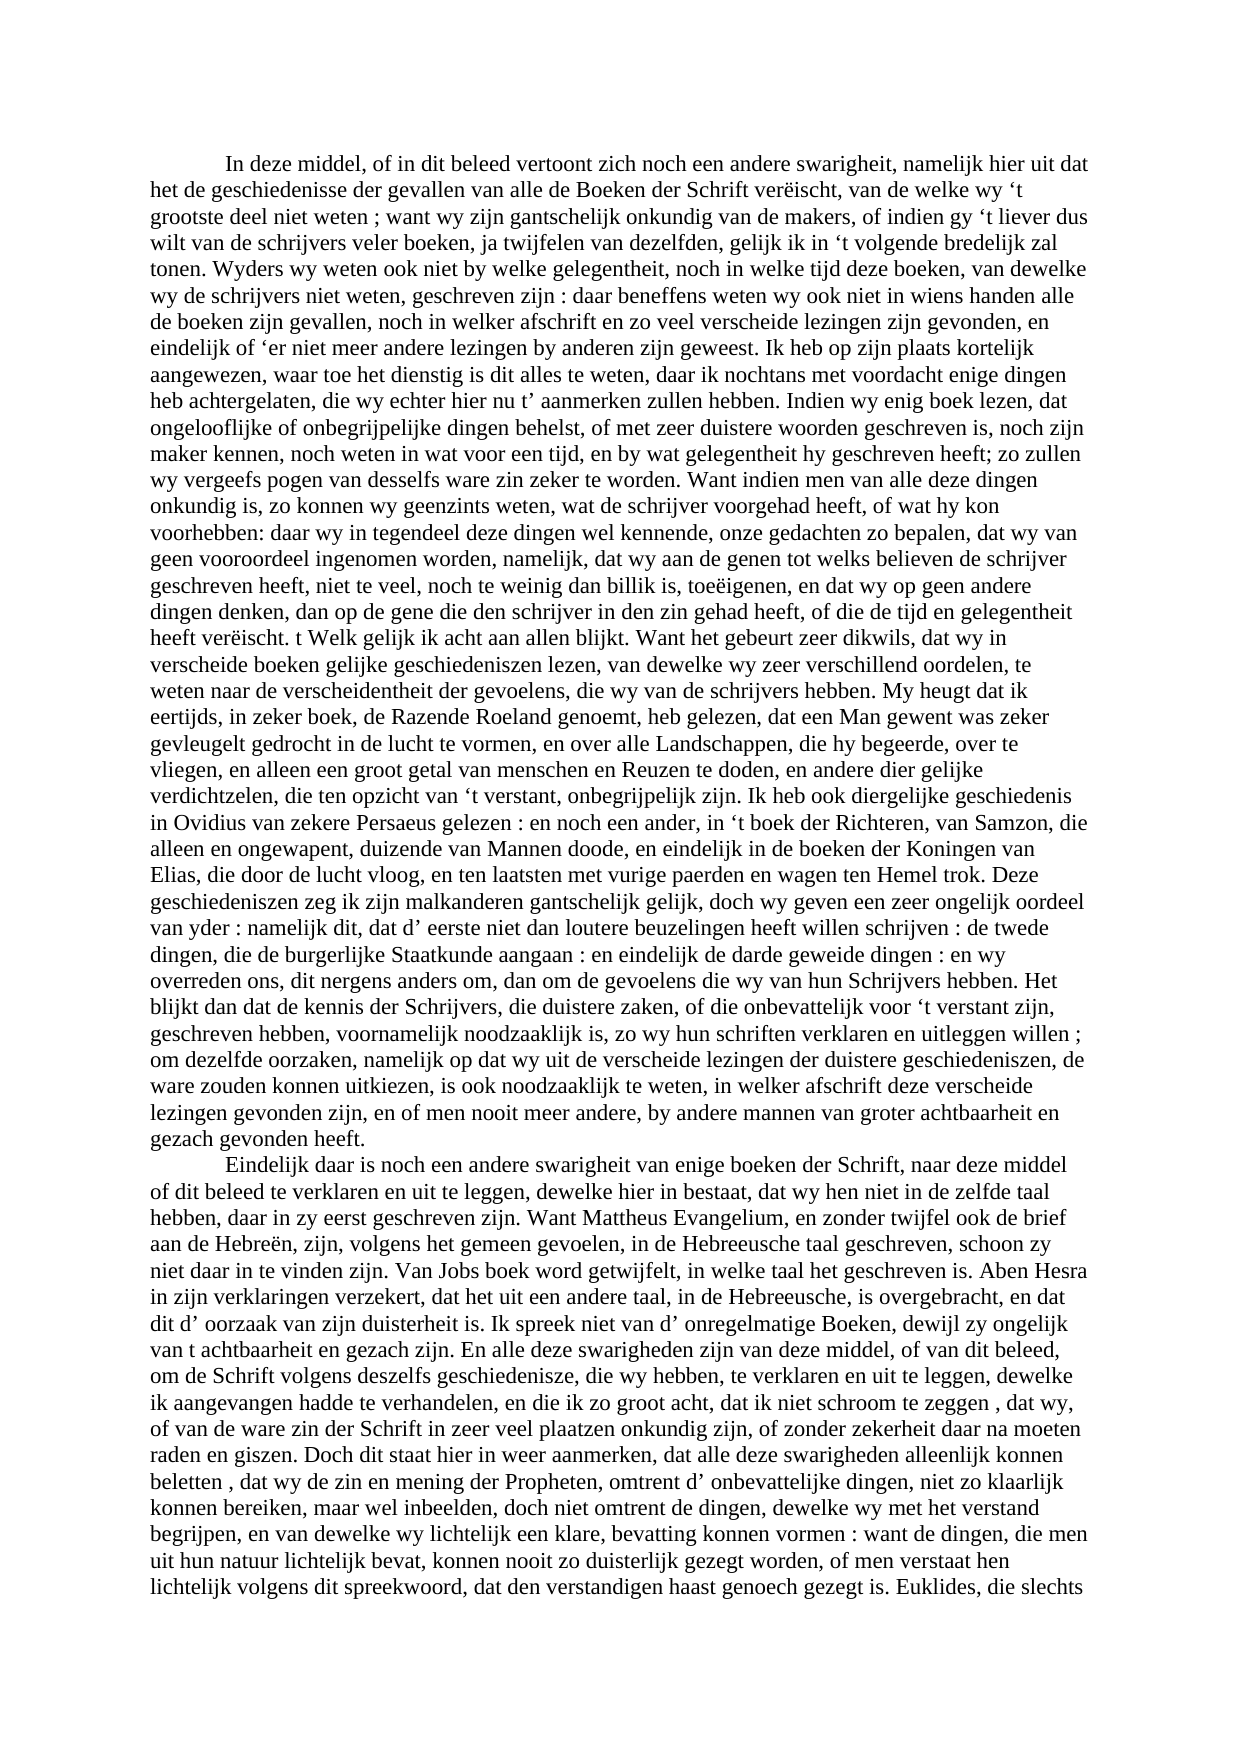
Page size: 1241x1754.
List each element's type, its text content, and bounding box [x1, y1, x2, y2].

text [150, 1151, 1090, 1599]
text In deze middel, of in dit beleed vertoont zich noch een andere swarigheit, namelijk hier uit dat het de geschiedenisse der gevallen van alle de Boeken der Schrift verëischt, van de welke wy ‘t grootste deel niet weten ; want wy zijn gantschelijk onkundig van de makers, of indien gy ‘t liever dus wilt van de schrijvers veler boeken, ja twijfelen van dezelfden, gelijk ik in ‘t volgende bredelijk zal tonen. Wyders wy weten ook niet by welke gelegentheit, noch in welke tijd deze boeken, van dewelke wy de schrijvers niet weten, geschreven zijn : daar beneffens weten wy ook niet in wiens handen alle de boeken zijn gevallen, noch in welker afschrift en zo veel verscheide lezingen zijn gevonden, en eindelijk of ‘er niet meer andere lezingen by anderen zijn geweest. Ik heb op zijn plaats kortelijk aangewezen, waar toe het dienstig is dit alles te weten, daar ik nochtans met voordacht enige dingen heb achtergelaten, die wy echter hier nu t’ aanmerken zullen hebben. Indien wy enig boek lezen, dat ongelooflijke of onbegrijpelijke dingen behelst, of met zeer duistere woorden geschreven is, noch zijn maker kennen, noch weten in wat voor een tijd, en by wat gelegentheit hy geschreven heeft; zo zullen wy vergeefs pogen van desselfs ware zin zeker te worden. Want indien men van alle deze dingen onkundig is, zo konnen wy geenzints weten, wat de schrijver voorgehad heeft, of wat hy kon voorhebben: daar wy in tegendeel deze dingen wel kennende, onze gedachten zo bepalen, dat wy van geen vooroordeel ingenomen worden, namelijk, dat wy aan de genen tot welks believen de schrijver geschreven heeft, niet te veel, noch te weinig dan billik is, toeëigenen, en dat wy op geen andere dingen denken, dan op de gene die den schrijver in den zin gehad heeft, of die de tijd en gelegentheit heeft verëischt. t Welk gelijk ik acht aan allen blijkt. Want het gebeurt zeer dikwils, dat wy in verscheide boeken gelijke geschiedeniszen lezen, van dewelke wy zeer verschillend oordelen, te weten naar de verscheidentheit der gevoelens, die wy van de schrijvers hebben. My heugt dat ik eertijds, in zeker boek, de Razende Roeland genoemt, heb gelezen, dat een Man gewent was zeker gevleugelt gedrocht in de lucht te vormen, en over alle Landschappen, die hy begeerde, over te vliegen, en alleen een groot getal van menschen en Reuzen te doden, en andere dier gelijke verdichtzelen, die ten opzicht van ‘t verstant, onbegrijpelijk zijn. Ik heb ook diergelijke geschiedenis in Ovidius van zekere Persaeus gelezen : en noch een ander, in ‘t boek der Richteren, van Samzon, die alleen en ongewapent, duizende van Mannen doode, en eindelijk in de boeken der Koningen van Elias, die door de lucht vloog, en ten laatsten met vurige paerden en wagen ten Hemel trok. Deze geschiedeniszen zeg ik zijn malkanderen gantschelijk gelijk, doch wy geven een zeer ongelijk oordeel van yder : namelijk dit, dat d’ eerste niet dan loutere beuzelingen heeft willen schrijven : de twede dingen, die de burgerlijke Staatkunde aangaan : en eindelijk de darde geweide dingen : en wy overreden ons, dit nergens anders om, dan om de gevoelens die wy van hun Schrijvers hebben. Het blijkt dan dat de kennis der Schrijvers, die duistere zaken, of die onbevattelijk voor ‘t verstant zijn, geschreven hebben, voornamelijk noodzaaklijk is, zo wy hun schriften verklaren en uitleggen willen ; om dezelfde oorzaken, namelijk op dat wy uit de verscheide lezingen der duistere geschiedeniszen, de ware zouden konnen uitkiezen, is ook noodzaaklijk te weten, in welker afschrift deze verscheide lezingen gevonden zijn, en of men nooit meer andere, by andere mannen van groter achtbaarheit en gezach gevonden heeft. [150, 150, 1090, 1151]
